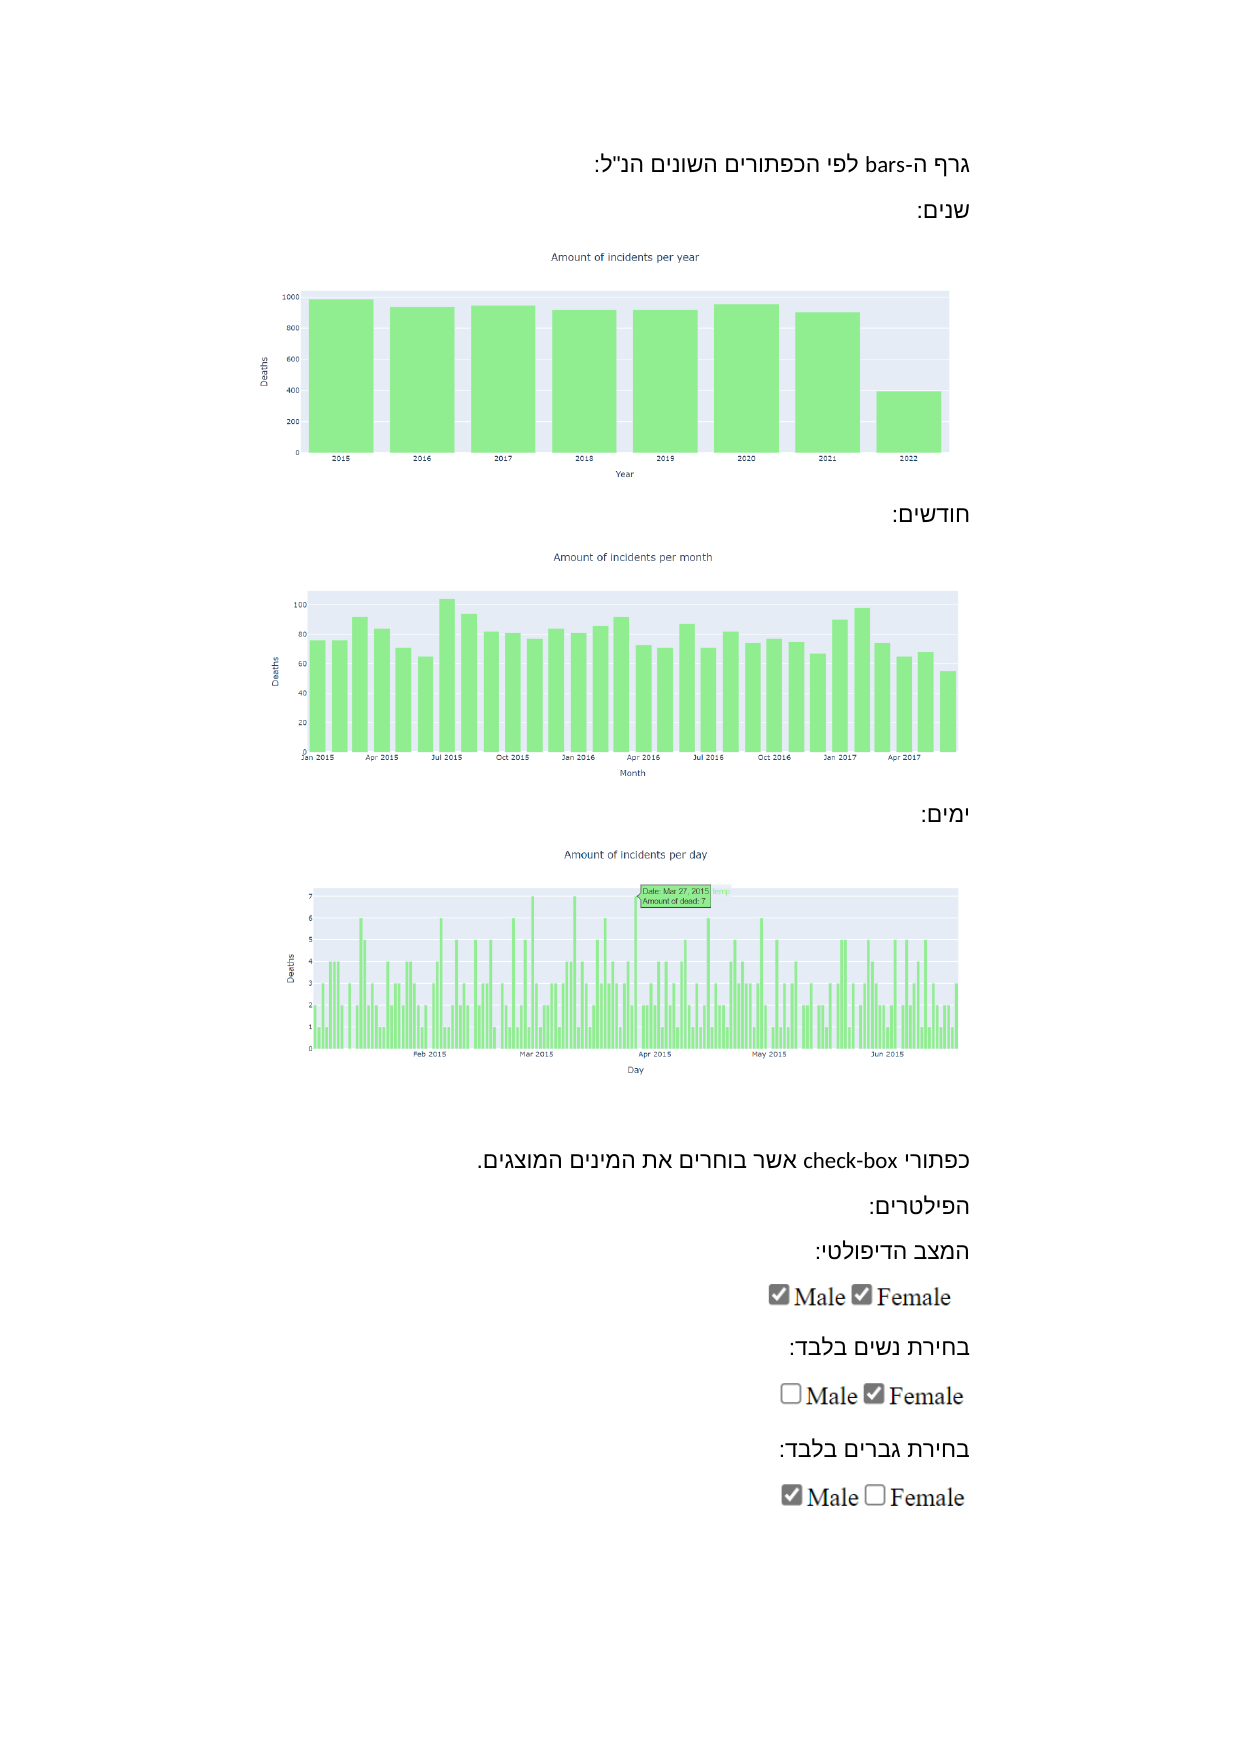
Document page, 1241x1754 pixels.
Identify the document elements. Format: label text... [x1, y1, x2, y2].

text כפתורי check-box אשר בוחרים את המינים המוצגים. [187, 1146, 970, 1174]
picture [265, 546, 970, 782]
text בחירת נשים בלבד: [187, 1334, 970, 1361]
picture [750, 1283, 971, 1316]
text המצב הדיפולטי: [187, 1238, 970, 1264]
text חודשים: [187, 501, 970, 527]
picture [250, 242, 970, 483]
picture [768, 1480, 971, 1520]
picture [767, 1379, 971, 1417]
text שנים: [187, 197, 970, 223]
picture [277, 846, 971, 1081]
text בחירת גברים בלבד: [187, 1436, 970, 1462]
text ימים: [187, 801, 970, 827]
text גרף ה-bars לפי הכפתורים השונים הנ"ל: [187, 150, 970, 178]
text הפילטרים: [187, 1193, 970, 1219]
